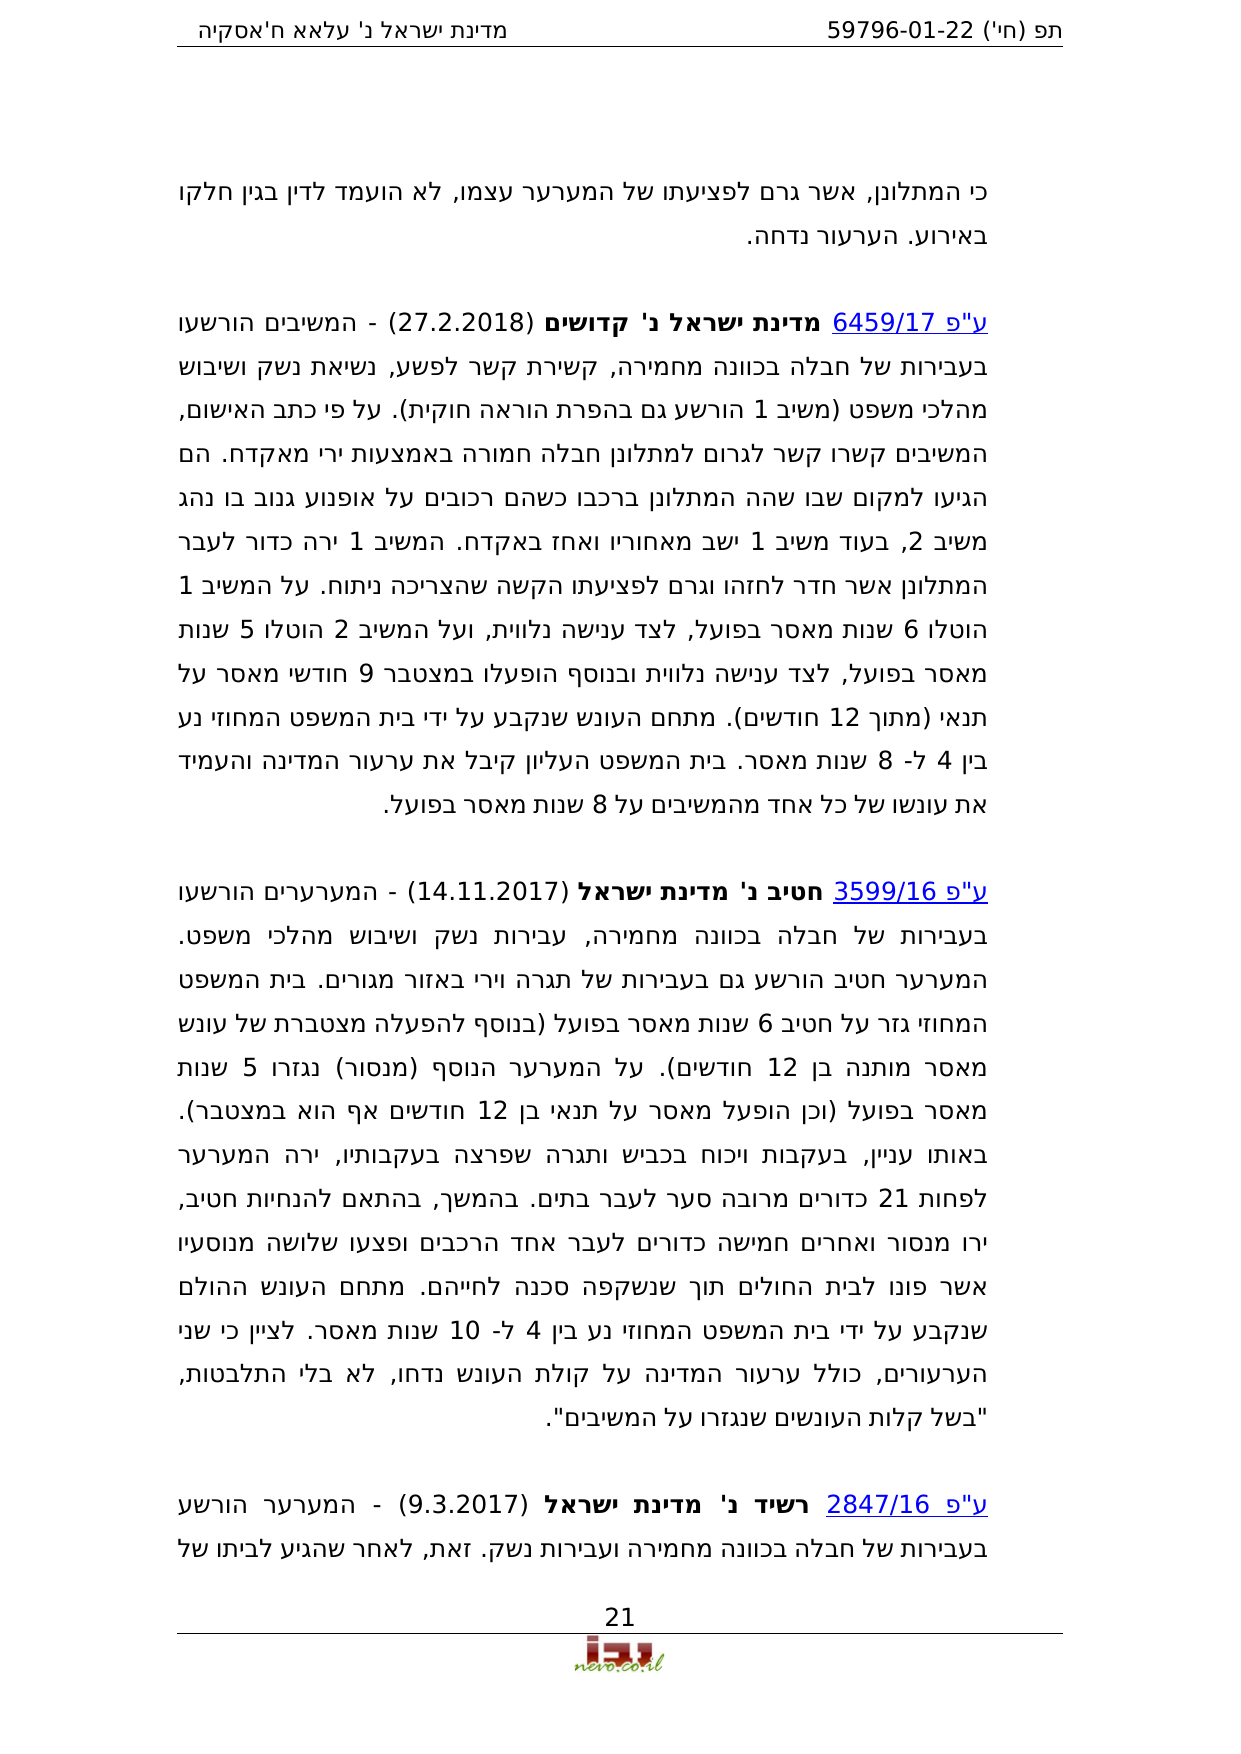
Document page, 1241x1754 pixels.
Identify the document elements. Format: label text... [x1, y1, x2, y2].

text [177, 1490, 988, 1563]
picture [574, 1635, 666, 1673]
text ע"פ 6459/17 מדינת ישראל נ' קדושים (27.2.2018) - המשיבים הורשעו בעבירות של חבלה בכוונה מחמירה, קשירת קשר לפשע, נשיאת נשק ושיבוש מהלכי משפט (משיב 1 הורשע גם בהפרת הוראה חוקית). על פי כתב האישום, המשיבים קשרו קשר לגרום למתלונן חבלה חמורה באמצעות ירי מאקדח. הם הגיעו למקום שבו שהה המתלונן ברכבו כשהם רכובים על אופנוע גנוב בו נהג משיב 2, בעוד משיב 1 ישב מאחוריו ואחז באקדח. המשיב 1 ירה כדור לעבר המתלונן אשר חדר לחזהו וגרם לפציעתו הקשה שהצריכה ניתוח. על המשיב 1 הוטלו 6 שנות מאסר בפועל, לצד ענישה נלווית, ועל המשיב 2 הוטלו 5 שנות מאסר בפועל, לצד ענישה נלווית ובנוסף הופעלו במצטבר 9 חודשי מאסר על תנאי (מתוך 12 חודשים). מתחם העונש שנקבע על ידי בית המשפט המחוזי נע בין 4 ל- 8 שנות מאסר. בית המשפט העליון קיבל את ערעור המדינה והעמיד את עונשו של כל אחד מהמשיבים על 8 שנות מאסר בפועל. [177, 308, 988, 819]
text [177, 177, 988, 250]
text ע"פ 3599/16 חטיב נ' מדינת ישראל (14.11.2017) - המערערים הורשעו בעבירות של חבלה בכוונה מחמירה, עבירות נשק ושיבוש מהלכי משפט. המערער חטיב הורשע גם בעבירות של תגרה וירי באזור מגורים. בית המשפט המחוזי גזר על חטיב 6 שנות מאסר בפועל (בנוסף להפעלה מצטברת של עונש מאסר מותנה בן 12 חודשים). על המערער הנוסף (מנסור) נגזרו 5 שנות מאסר בפועל (וכן הופעל מאסר על תנאי בן 12 חודשים אף הוא במצטבר). באותו עניין, בעקבות ויכוח בכביש ותגרה שפרצה בעקבותיו, ירה המערער לפחות 21 כדורים מרובה סער לעבר בתים. בהמשך, בהתאם להנחיות חטיב, ירו מנסור ואחרים חמישה כדורים לעבר אחד הרכבים ופצעו שלושה מנוסעיו אשר פונו לבית החולים תוך שנשקפה סכנה לחייהם. מתחם העונש ההולם שנקבע על ידי בית המשפט המחוזי נע בין 4 ל- 10 שנות מאסר. לציין כי שני הערעורים, כולל ערעור המדינה על קולת העונש נדחו, לא בלי התלבטות, "בשל קלות העונשים שנגזרו על המשיבים". [177, 877, 988, 1433]
